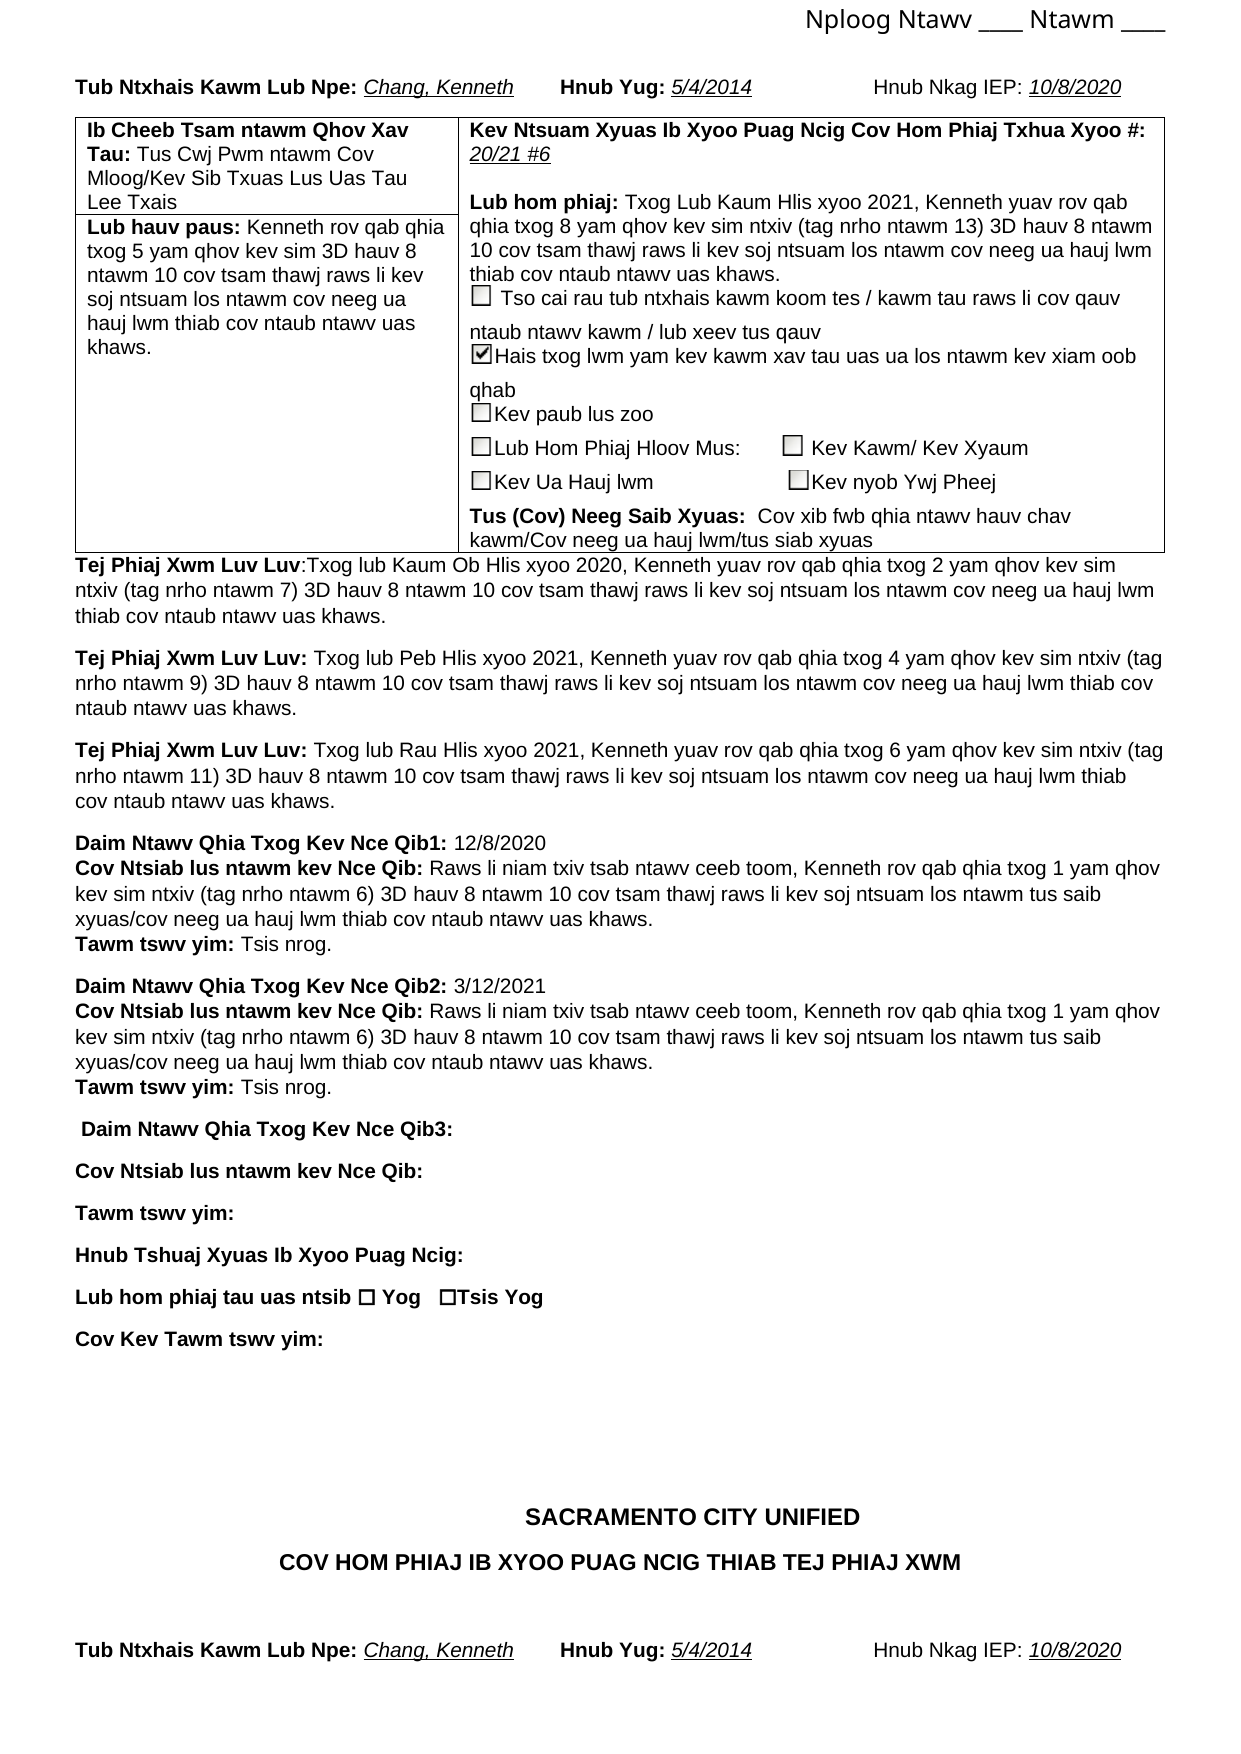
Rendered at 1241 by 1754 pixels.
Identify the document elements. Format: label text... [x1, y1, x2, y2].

text Tej Phiaj Xwm Luv Luv: Txog lub Peb Hlis xyoo 2021, Kenneth yuav rov qab qhia txog 4 yam qhov kev sim ntxiv (tag nrho ntawm 9) 3D hauv 8 ntawm 10 cov tsam thawj raws li kev soj ntsuam los ntawm cov neeg ua hauj lwm thiab cov ntaub ntawv uas khaws. [75, 646, 1165, 720]
picture [469, 437, 494, 456]
text Daim Ntawv Qhia Txog Kev Nce Qib2: 3/12/2021 Cov Ntsiab lus ntawm kev Nce Qib: Raws li niam txiv tsab ntawv ceeb toom, Kenneth rov qab qhia txog 1 yam qhov kev sim ntxiv (tag nrho ntawm 6) 3D hauv 8 ntawm 10 cov tsam thawj raws li kev soj ntsuam los ntawm tus saib xyuas/cov neeg ua hauj lwm thiab cov ntaub ntawv uas khaws. Tawm tswv yim: Tsis nrog. [75, 974, 1165, 1099]
text Lub hom phiaj tau uas ntsib Yog Tsis Yog [75, 1285, 1165, 1309]
picture [469, 471, 494, 490]
picture [469, 403, 494, 422]
text Daim Ntawv Qhia Txog Kev Nce Qib3: [75, 1117, 1165, 1141]
picture [786, 470, 812, 490]
text Hnub Tshuaj Xyuas Ib Xyoo Puag Ncig: [75, 1243, 1165, 1267]
text Cov Ntsiab lus ntawm kev Nce Qib: [75, 1159, 1165, 1183]
text Cov Kev Tawm tswv yim: [75, 1327, 1165, 1351]
text SACRAMENTO CITY UNIFIED [450, 1503, 1165, 1531]
table_header Ib Cheeb Tsam ntawm Qhov Xav Tau: Tus Cwj Pwm ntawm Cov Mloog/Kev Sib Txuas Lus Uas Tau Lee Txais [76, 118, 458, 214]
table_header Kev Ntsuam Xyuas Ib Xyoo Puag Ncig Cov Hom Phiaj Txhua Xyoo #: 20/21 #6 Lub hom phiaj: Txog Lub Kaum Hlis xyoo 2021, Kenneth yuav rov qab qhia txog 8 yam qhov kev sim ntxiv (tag nrho ntawm 13) 3D hauv 8 ntawm 10 cov tsam thawj raws li kev soj ntsuam los ntawm cov neeg ua hauj lwm thiab cov ntaub ntawv uas khaws. Tso cai rau tub ntxhais kawm koom tes / kawm tau raws li cov qauv ntaub ntawv kawm / lub xeev tus qauv Hais txog lwm yam kev kawm xav tau uas ua los ntawm kev xiam oob qhab Kev paub lus zoo Lub Hom Phiaj Hloov Mus: Kev Kawm/ Kev Xyaum Kev Ua Hauj lwm Kev nyob Ywj Pheej Tus (Cov) Neeg Saib Xyuas: Cov xib fwb qhia ntawv hauv chav kawm/Cov neeg ua hauj lwm/tus siab xyuas [459, 118, 1164, 552]
table_cell Lub hauv paus: Kenneth rov qab qhia txog 5 yam qhov kev sim 3D hauv 8 ntawm 10 cov tsam thawj raws li kev soj ntsuam los ntawm cov neeg ua hauj lwm thiab cov ntaub ntawv uas khaws. [76, 215, 458, 552]
text COV HOM PHIAJ IB XYOO PUAG NCIG THIAB TEJ PHIAJ XWM [75, 1549, 1165, 1575]
picture [469, 344, 495, 364]
picture [781, 435, 806, 456]
picture [469, 285, 494, 306]
text Tub Ntxhais Kawm Lub Npe: Chang, Kenneth Hnub Yug: 5/4/2014 Hnub Nkag IEP: 10/8/2020 [75, 75, 1165, 99]
text Tej Phiaj Xwm Luv Luv: Txog lub Rau Hlis xyoo 2021, Kenneth yuav rov qab qhia txog 6 yam qhov kev sim ntxiv (tag nrho ntawm 11) 3D hauv 8 ntawm 10 cov tsam thawj raws li kev soj ntsuam los ntawm cov neeg ua hauj lwm thiab cov ntaub ntawv uas khaws. [75, 738, 1165, 813]
text Tawm tswv yim: [75, 1201, 1165, 1225]
text Tub Ntxhais Kawm Lub Npe: Chang, Kenneth Hnub Yug: 5/4/2014 Hnub Nkag IEP: 10/8/2020 [75, 1638, 1165, 1662]
text Daim Ntawv Qhia Txog Kev Nce Qib1: 12/8/2020 Cov Ntsiab lus ntawm kev Nce Qib: Raws li niam txiv tsab ntawv ceeb toom, Kenneth rov qab qhia txog 1 yam qhov kev sim ntxiv (tag nrho ntawm 6) 3D hauv 8 ntawm 10 cov tsam thawj raws li kev soj ntsuam los ntawm tus saib xyuas/cov neeg ua hauj lwm thiab cov ntaub ntawv uas khaws. Tawm tswv yim: Tsis nrog. [75, 831, 1165, 956]
text Tej Phiaj Xwm Luv Luv:Txog lub Kaum Ob Hlis xyoo 2020, Kenneth yuav rov qab qhia txog 2 yam qhov kev sim ntxiv (tag nrho ntawm 7) 3D hauv 8 ntawm 10 cov tsam thawj raws li kev soj ntsuam los ntawm cov neeg ua hauj lwm thiab cov ntaub ntawv uas khaws. [75, 553, 1165, 627]
